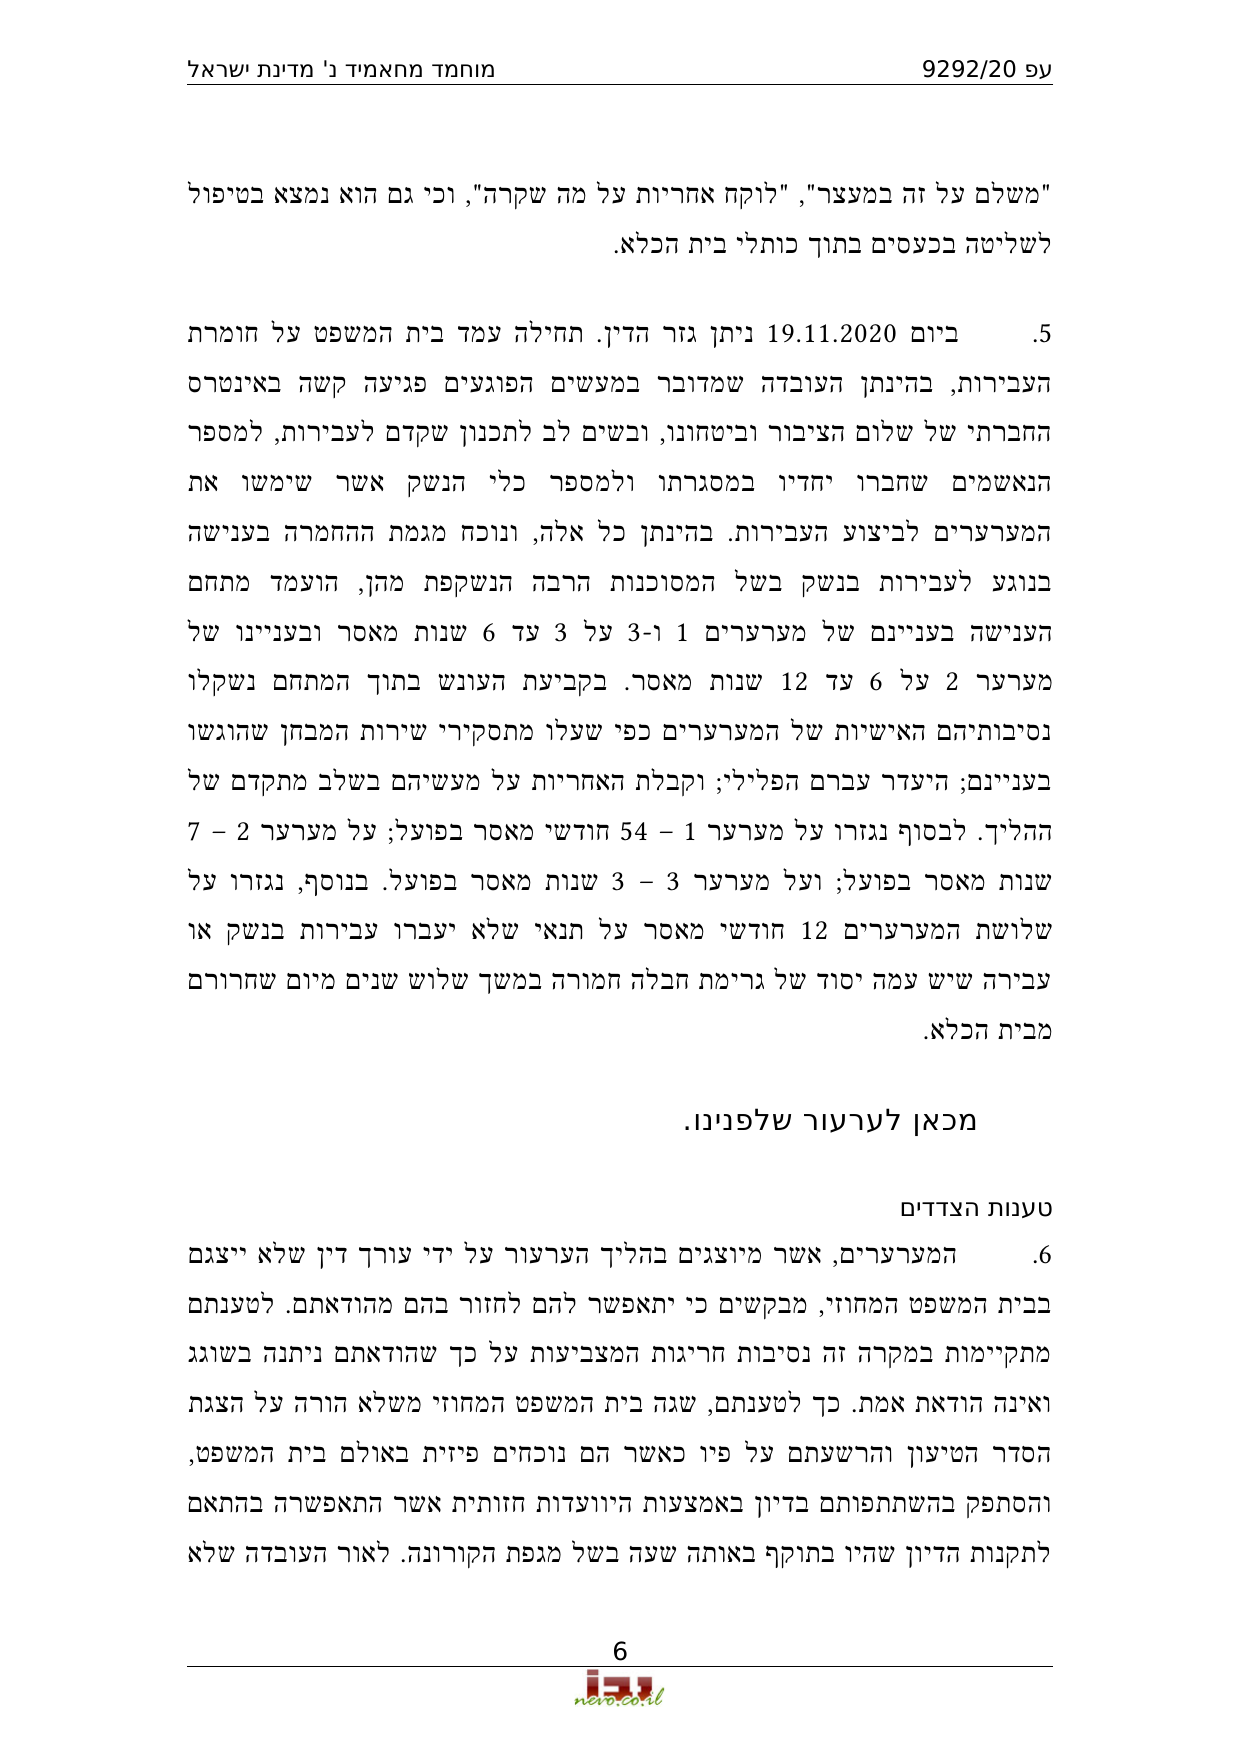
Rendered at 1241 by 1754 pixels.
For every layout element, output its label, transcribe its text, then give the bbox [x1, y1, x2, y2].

picture [574, 1669, 666, 1707]
text מכאן לערעור שלפנינו. [187, 1103, 1053, 1137]
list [187, 177, 1053, 260]
text טענות הצדדים [187, 1193, 1053, 1223]
list ביום 19.11.2020 ניתן גזר הדין. תחילה עמד בית המשפט על חומרת העבירות, בהינתן העובדה שמדובר במעשים הפוגעים פגיעה קשה באינטרס החברתי של שלום הציבור וביטחונו, ובשים לב לתכנון שקדם לעבירות, למספר הנאשמים שחברו יחדיו במסגרתו ולמספר כלי הנשק אשר שימשו את המערערים לביצוע העבירות. בהינתן כל אלה, ונוכח מגמת ההחמרה בענישה בנוגע לעבירות בנשק בשל המסוכנות הרבה הנשקפת מהן, הועמד מתחם הענישה בעניינם של מערערים 1 ו-3 על 3 עד 6 שנות מאסר ובעניינו של מערער 2 על 6 עד 12 שנות מאסר. בקביעת העונש בתוך המתחם נשקלו נסיבותיהם האישיות של המערערים כפי שעלו מתסקירי שירות המבחן שהוגשו בעניינם; היעדר עברם הפלילי; וקבלת האחריות על מעשיהם בשלב מתקדם של ההליך. לבסוף נגזרו על מערער 1 – 54 חודשי מאסר בפועל; על מערער 2 – 7 שנות מאסר בפועל; ועל מערער 3 – 3 שנות מאסר בפועל. בנוסף, נגזרו על שלושת המערערים 12 חודשי מאסר על תנאי שלא יעברו עבירות בנשק או עבירה שיש עמה יסוד של גרימת חבלה חמורה במשך שלוש שנים מיום שחרורם מבית הכלא. [187, 316, 1053, 1047]
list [187, 1237, 1053, 1569]
